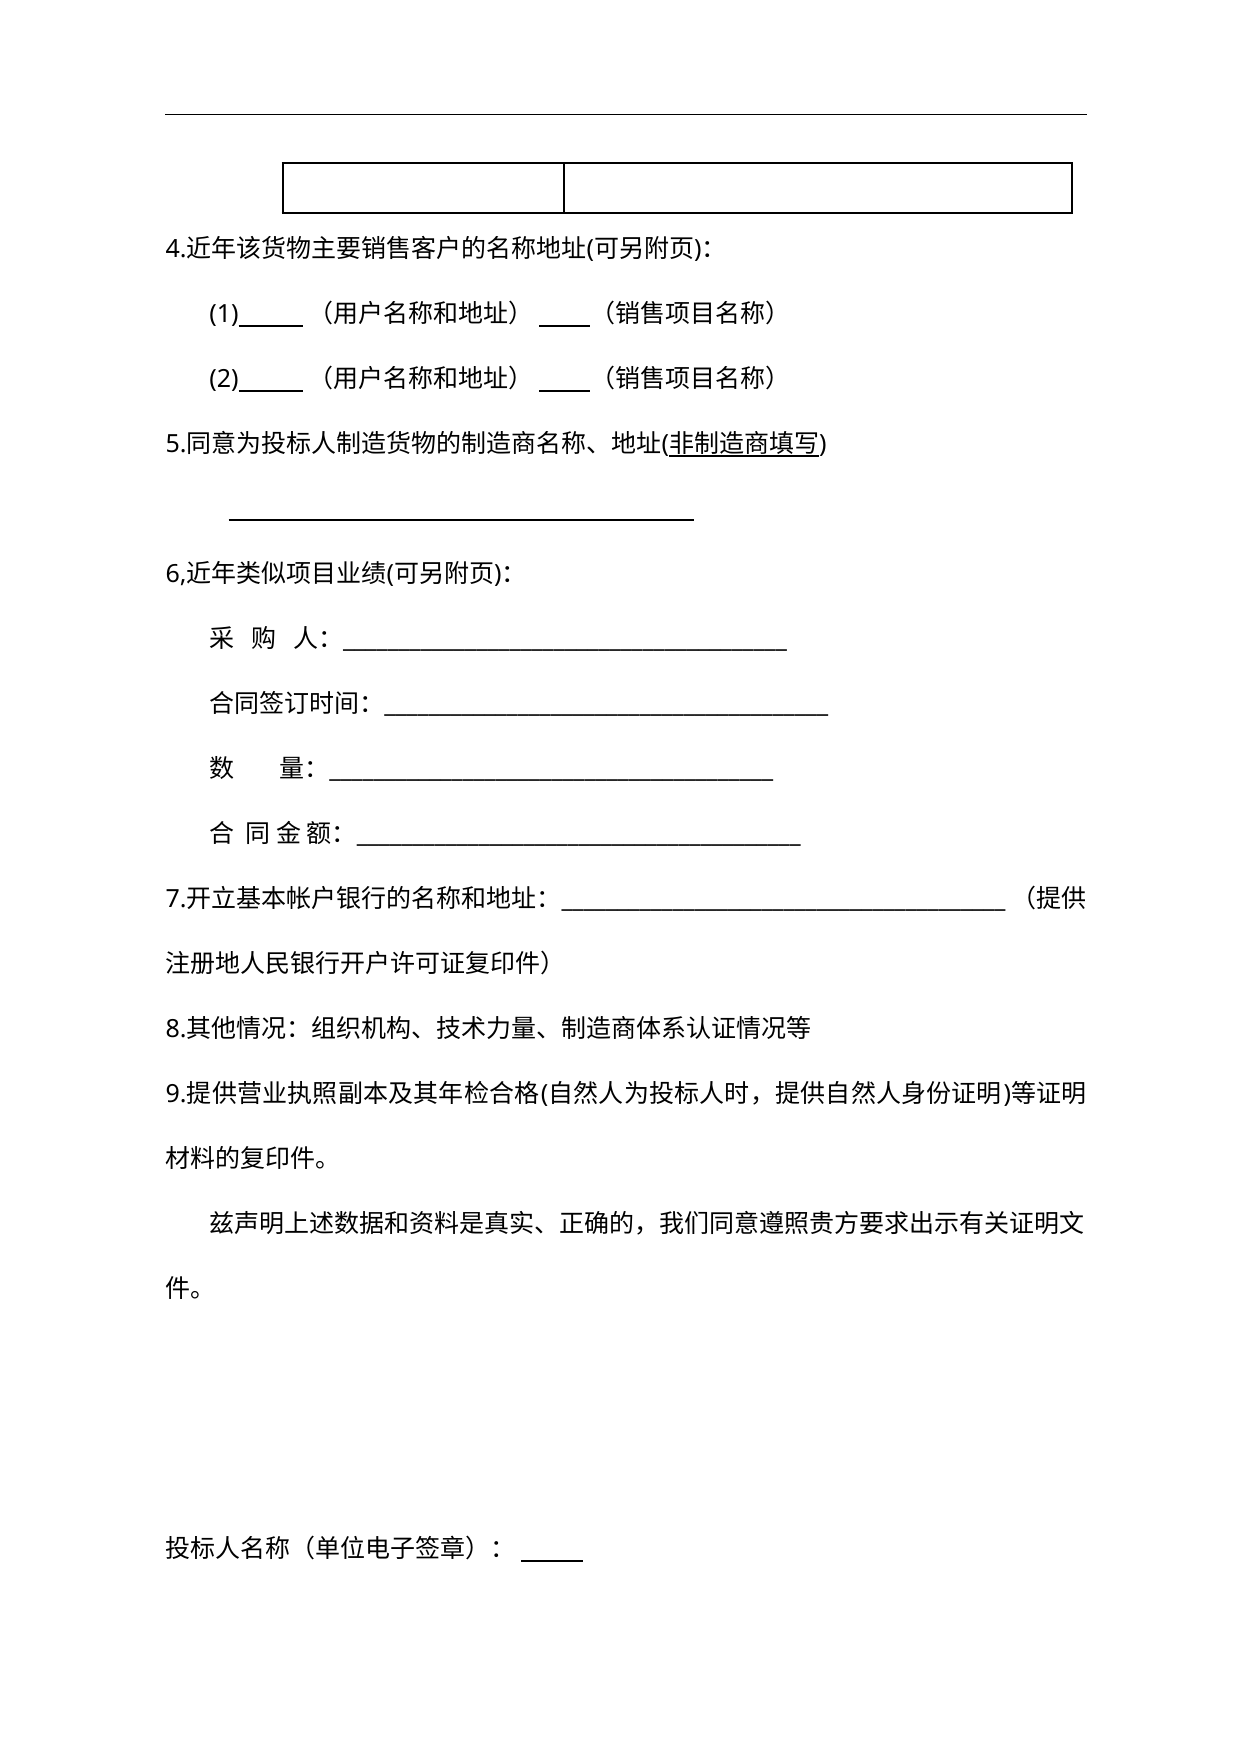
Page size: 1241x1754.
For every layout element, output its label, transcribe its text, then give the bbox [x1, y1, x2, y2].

text 兹声明上述数据和资料是真实、正确的，我们同意遵照贵方要求出示有关证明文件。 [165, 1189, 1087, 1319]
text 7.开立基本帐户银行的名称和地址：________________________________________ （提供注册地人民银行开户许可证复印件） [165, 864, 1087, 994]
table_cell [284, 164, 563, 212]
text 采 购 人：________________________________________ [209, 604, 1087, 669]
text 5.同意为投标人制造货物的制造商名称、地址(非制造商填写) [165, 409, 1087, 474]
text 合 同 金 额：________________________________________ [209, 799, 1087, 864]
text (1) （用户名称和地址） （销售项目名称） [165, 279, 1087, 344]
text 合同签订时间：________________________________________ [209, 669, 1087, 734]
text 9.提供营业执照副本及其年检合格(自然人为投标人时，提供自然人身份证明)等证明材料的复印件。 [165, 1059, 1087, 1189]
text 数 量：________________________________________ [209, 734, 1087, 799]
text 6,近年类似项目业绩(可另附页)： [165, 539, 1087, 604]
text 投标人名称（单位电子签章）： [165, 1514, 1087, 1579]
text 4.近年该货物主要销售客户的名称地址(可另附页)： [165, 214, 1087, 279]
text (2) （用户名称和地址） （销售项目名称） [165, 344, 1087, 409]
table_cell [565, 164, 1071, 212]
text 8.其他情况：组织机构、技术力量、制造商体系认证情况等 [165, 994, 1087, 1059]
